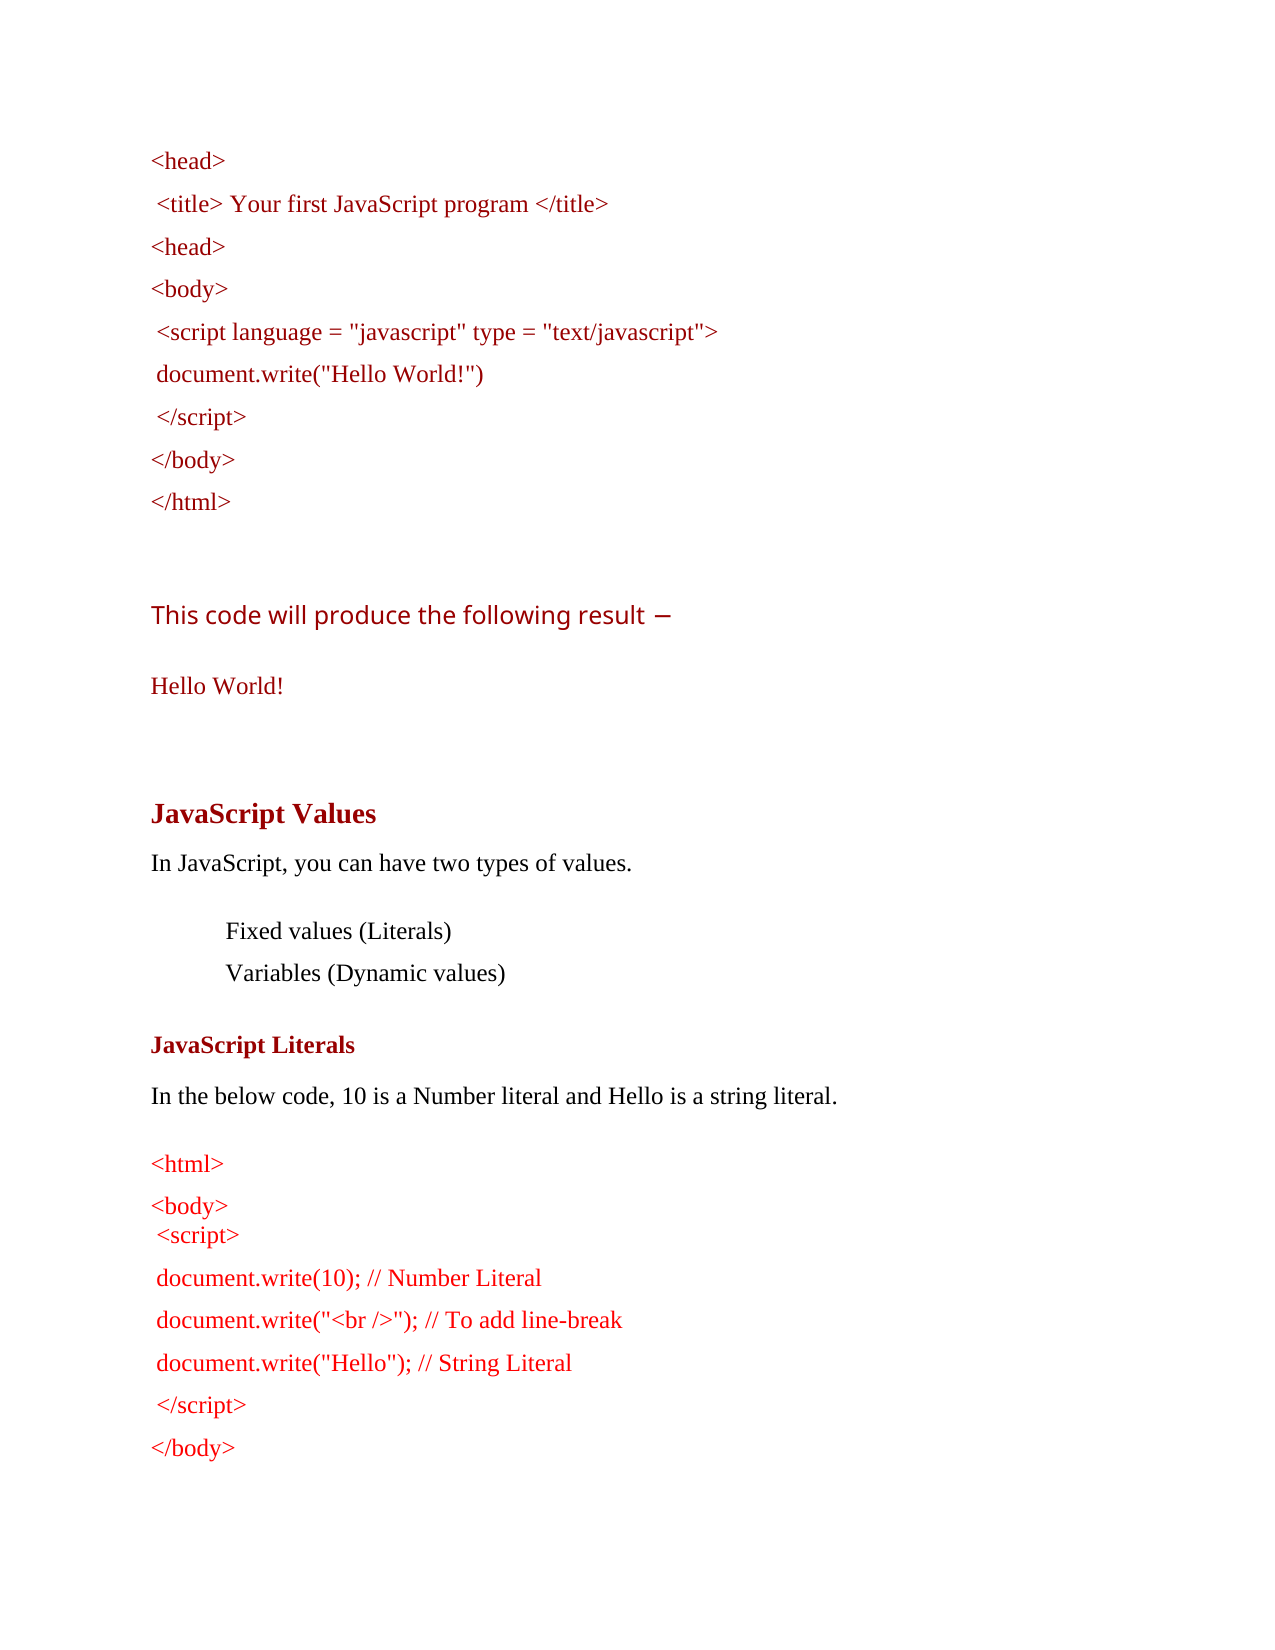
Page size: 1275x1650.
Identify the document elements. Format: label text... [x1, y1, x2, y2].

text Fixed values (Literals) [225, 916, 1129, 945]
text </html> [150, 487, 1129, 516]
text Variables (Dynamic values) [225, 958, 1129, 987]
text document.write("<br />"); // To add line-break [150, 1305, 1129, 1334]
text <body> [150, 1191, 1129, 1220]
text JavaScript Literals [150, 1030, 1129, 1059]
text This code will produce the following result − [151, 598, 1129, 632]
text </body> [150, 445, 1129, 473]
text <script language = "javascript" type = "text/javascript"> [150, 317, 1129, 346]
text <html> [150, 1149, 1129, 1178]
text </script> [150, 1391, 1129, 1419]
text Hello World! [150, 671, 1129, 700]
text In JavaScript, you can have two types of values. [151, 848, 1129, 877]
text <body> [150, 274, 1129, 303]
text <script> [150, 1220, 1129, 1249]
text document.write("Hello World!") [150, 359, 1129, 388]
text </script> [150, 402, 1129, 431]
text document.write(10); // Number Literal [150, 1263, 1129, 1292]
text JavaScript Values [150, 796, 1129, 829]
text <head> [150, 146, 1129, 175]
text document.write("Hello"); // String Literal [150, 1348, 1129, 1377]
text </body> [150, 1433, 1129, 1462]
text <head> [150, 232, 1129, 260]
text In the below code, 10 is a Number literal and Hello is a string literal. [151, 1081, 1129, 1110]
text <title> Your first JavaScript program </title> [150, 189, 1129, 218]
